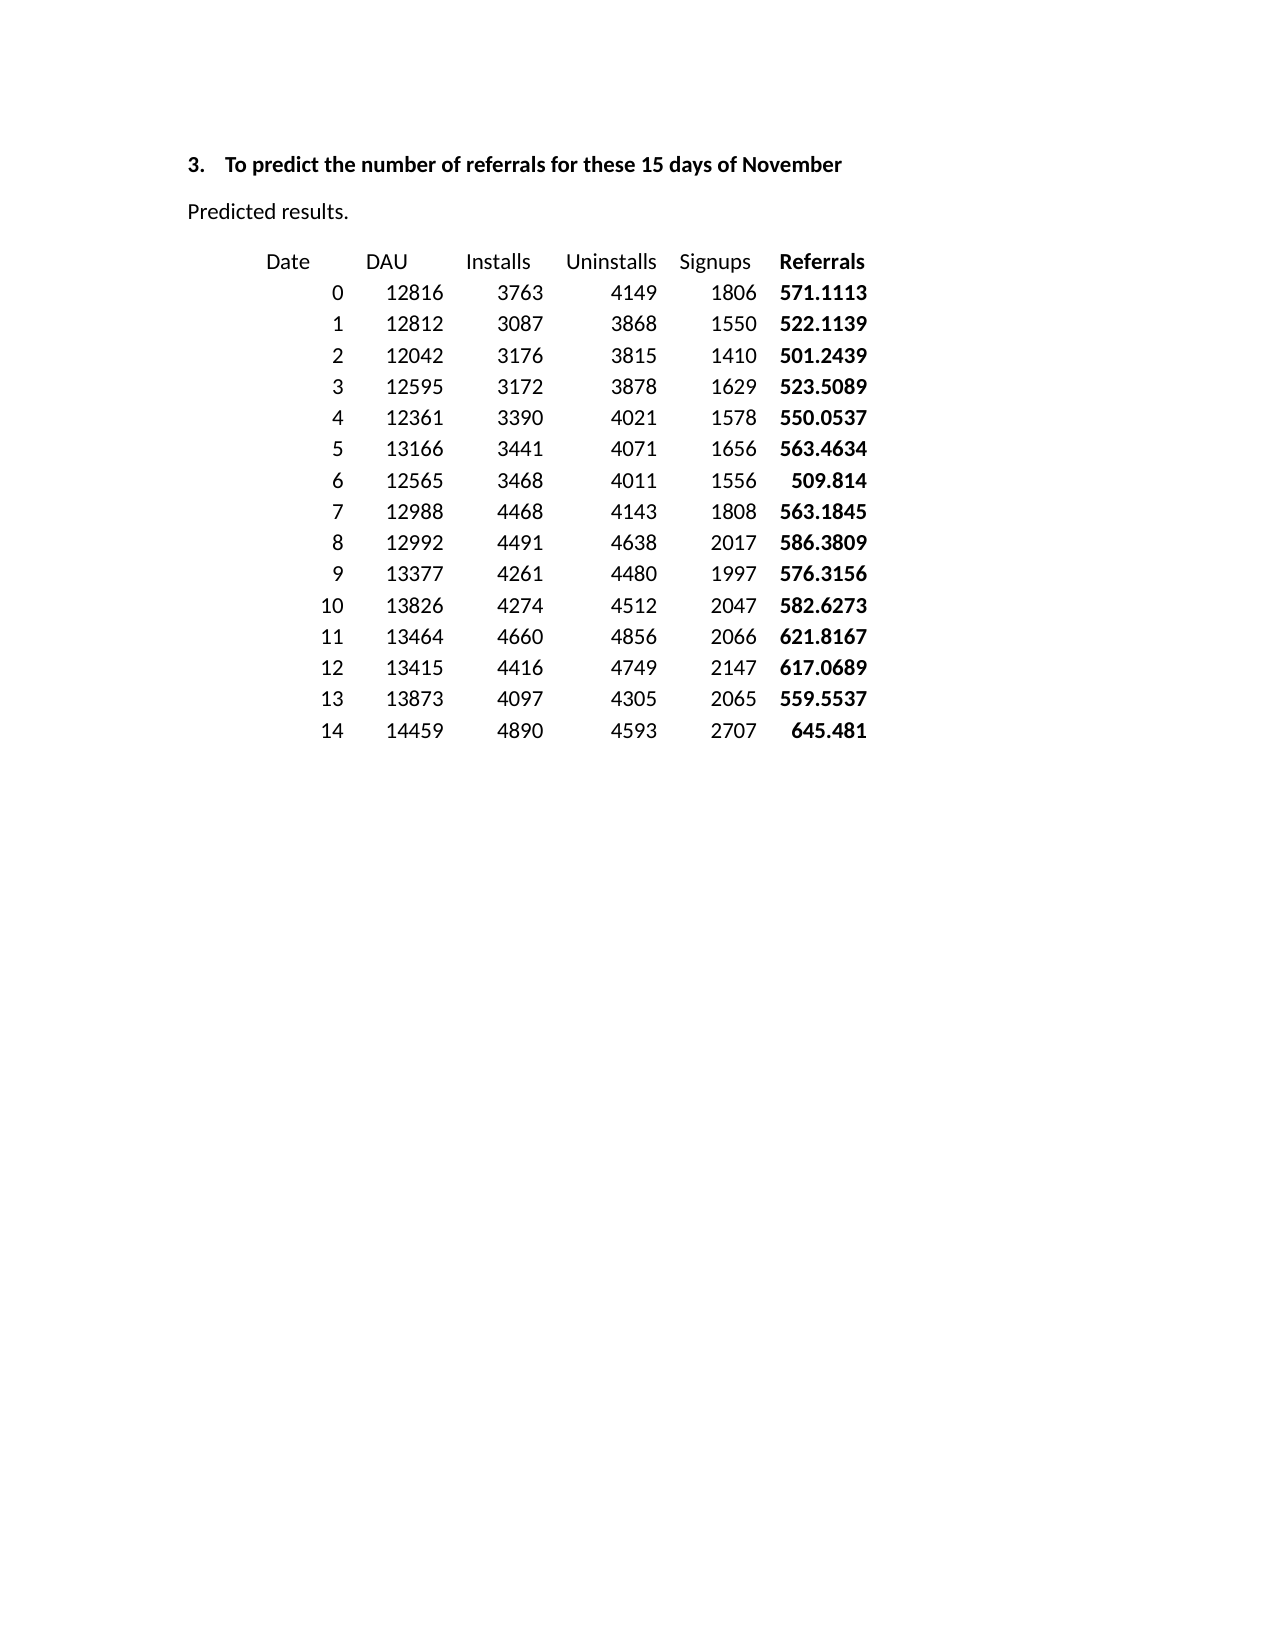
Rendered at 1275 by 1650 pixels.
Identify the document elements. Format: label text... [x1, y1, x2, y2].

table_cell 7 [255, 494, 354, 525]
table_cell 12816 [355, 275, 454, 306]
table_cell 10 [255, 588, 354, 619]
table_cell 3176 [455, 338, 554, 369]
table_cell 509.814 [768, 463, 878, 494]
table_cell 617.0689 [768, 650, 878, 681]
table_cell 2 [255, 338, 354, 369]
table_cell 4011 [555, 463, 668, 494]
table_cell 559.5537 [768, 681, 878, 712]
table_cell 4097 [455, 681, 554, 712]
table_cell 645.481 [768, 713, 878, 744]
list To predict the number of referrals for these 15 days of November [187, 150, 1125, 178]
table_cell 3468 [455, 463, 554, 494]
table_cell 4021 [555, 400, 668, 431]
table_header Uninstalls [555, 244, 668, 275]
table_cell 13826 [355, 588, 454, 619]
table_cell 12 [255, 650, 354, 681]
table_cell 13415 [355, 650, 454, 681]
table_cell 576.3156 [768, 556, 878, 587]
table_cell 12361 [355, 400, 454, 431]
table_cell 2066 [668, 619, 768, 650]
table_cell 0 [255, 275, 354, 306]
table_cell 1550 [668, 306, 768, 337]
table_cell 4593 [555, 713, 668, 744]
table_cell 13464 [355, 619, 454, 650]
table_cell 1997 [668, 556, 768, 587]
table_cell 2047 [668, 588, 768, 619]
table_cell 4468 [455, 494, 554, 525]
table_cell 1806 [668, 275, 768, 306]
table_cell 563.1845 [768, 494, 878, 525]
table_cell 12595 [355, 369, 454, 400]
table_cell 3087 [455, 306, 554, 337]
table_cell 2065 [668, 681, 768, 712]
table_cell 1578 [668, 400, 768, 431]
table_cell 12565 [355, 463, 454, 494]
table_cell 3441 [455, 431, 554, 462]
table_cell 501.2439 [768, 338, 878, 369]
table_cell 12812 [355, 306, 454, 337]
table_cell 1808 [668, 494, 768, 525]
table_cell 4071 [555, 431, 668, 462]
table_cell 3878 [555, 369, 668, 400]
text Predicted results. [187, 197, 1125, 225]
table_cell 3815 [555, 338, 668, 369]
table_cell 1410 [668, 338, 768, 369]
table_cell 4261 [455, 556, 554, 587]
table_cell 586.3809 [768, 525, 878, 556]
table_header Date [255, 244, 354, 275]
table_cell 4416 [455, 650, 554, 681]
table_cell 1656 [668, 431, 768, 462]
table_cell 1556 [668, 463, 768, 494]
table_cell 6 [255, 463, 354, 494]
table_cell 522.1139 [768, 306, 878, 337]
table_cell 2707 [668, 713, 768, 744]
table_cell 4149 [555, 275, 668, 306]
table_cell 563.4634 [768, 431, 878, 462]
table_cell 4660 [455, 619, 554, 650]
table_cell 4638 [555, 525, 668, 556]
table_cell 14459 [355, 713, 454, 744]
table_cell 3 [255, 369, 354, 400]
table_cell 14 [255, 713, 354, 744]
table_header Signups [668, 244, 768, 275]
table_cell 13377 [355, 556, 454, 587]
table_cell 4143 [555, 494, 668, 525]
table_cell 550.0537 [768, 400, 878, 431]
table_cell 13873 [355, 681, 454, 712]
table_header Referrals [768, 244, 878, 275]
table_cell 4274 [455, 588, 554, 619]
table_cell 4749 [555, 650, 668, 681]
table_cell 8 [255, 525, 354, 556]
table_header DAU [355, 244, 454, 275]
table_cell 4512 [555, 588, 668, 619]
table_cell 11 [255, 619, 354, 650]
table_cell 3868 [555, 306, 668, 337]
table_cell 2147 [668, 650, 768, 681]
table_cell 4491 [455, 525, 554, 556]
table_cell 1629 [668, 369, 768, 400]
table_cell 3172 [455, 369, 554, 400]
table_cell 12992 [355, 525, 454, 556]
table_cell 4480 [555, 556, 668, 587]
table_cell 9 [255, 556, 354, 587]
table_cell 4 [255, 400, 354, 431]
table_cell 1 [255, 306, 354, 337]
table_cell 12988 [355, 494, 454, 525]
table_cell 3763 [455, 275, 554, 306]
table_cell 621.8167 [768, 619, 878, 650]
table_cell 4890 [455, 713, 554, 744]
table_cell 2017 [668, 525, 768, 556]
table_cell 4856 [555, 619, 668, 650]
table_cell 3390 [455, 400, 554, 431]
table_cell 13 [255, 681, 354, 712]
table_cell 582.6273 [768, 588, 878, 619]
table_cell 13166 [355, 431, 454, 462]
table_cell 571.1113 [768, 275, 878, 306]
table_cell 523.5089 [768, 369, 878, 400]
table_cell 12042 [355, 338, 454, 369]
table_cell 4305 [555, 681, 668, 712]
table_header Installs [455, 244, 554, 275]
table_cell 5 [255, 431, 354, 462]
